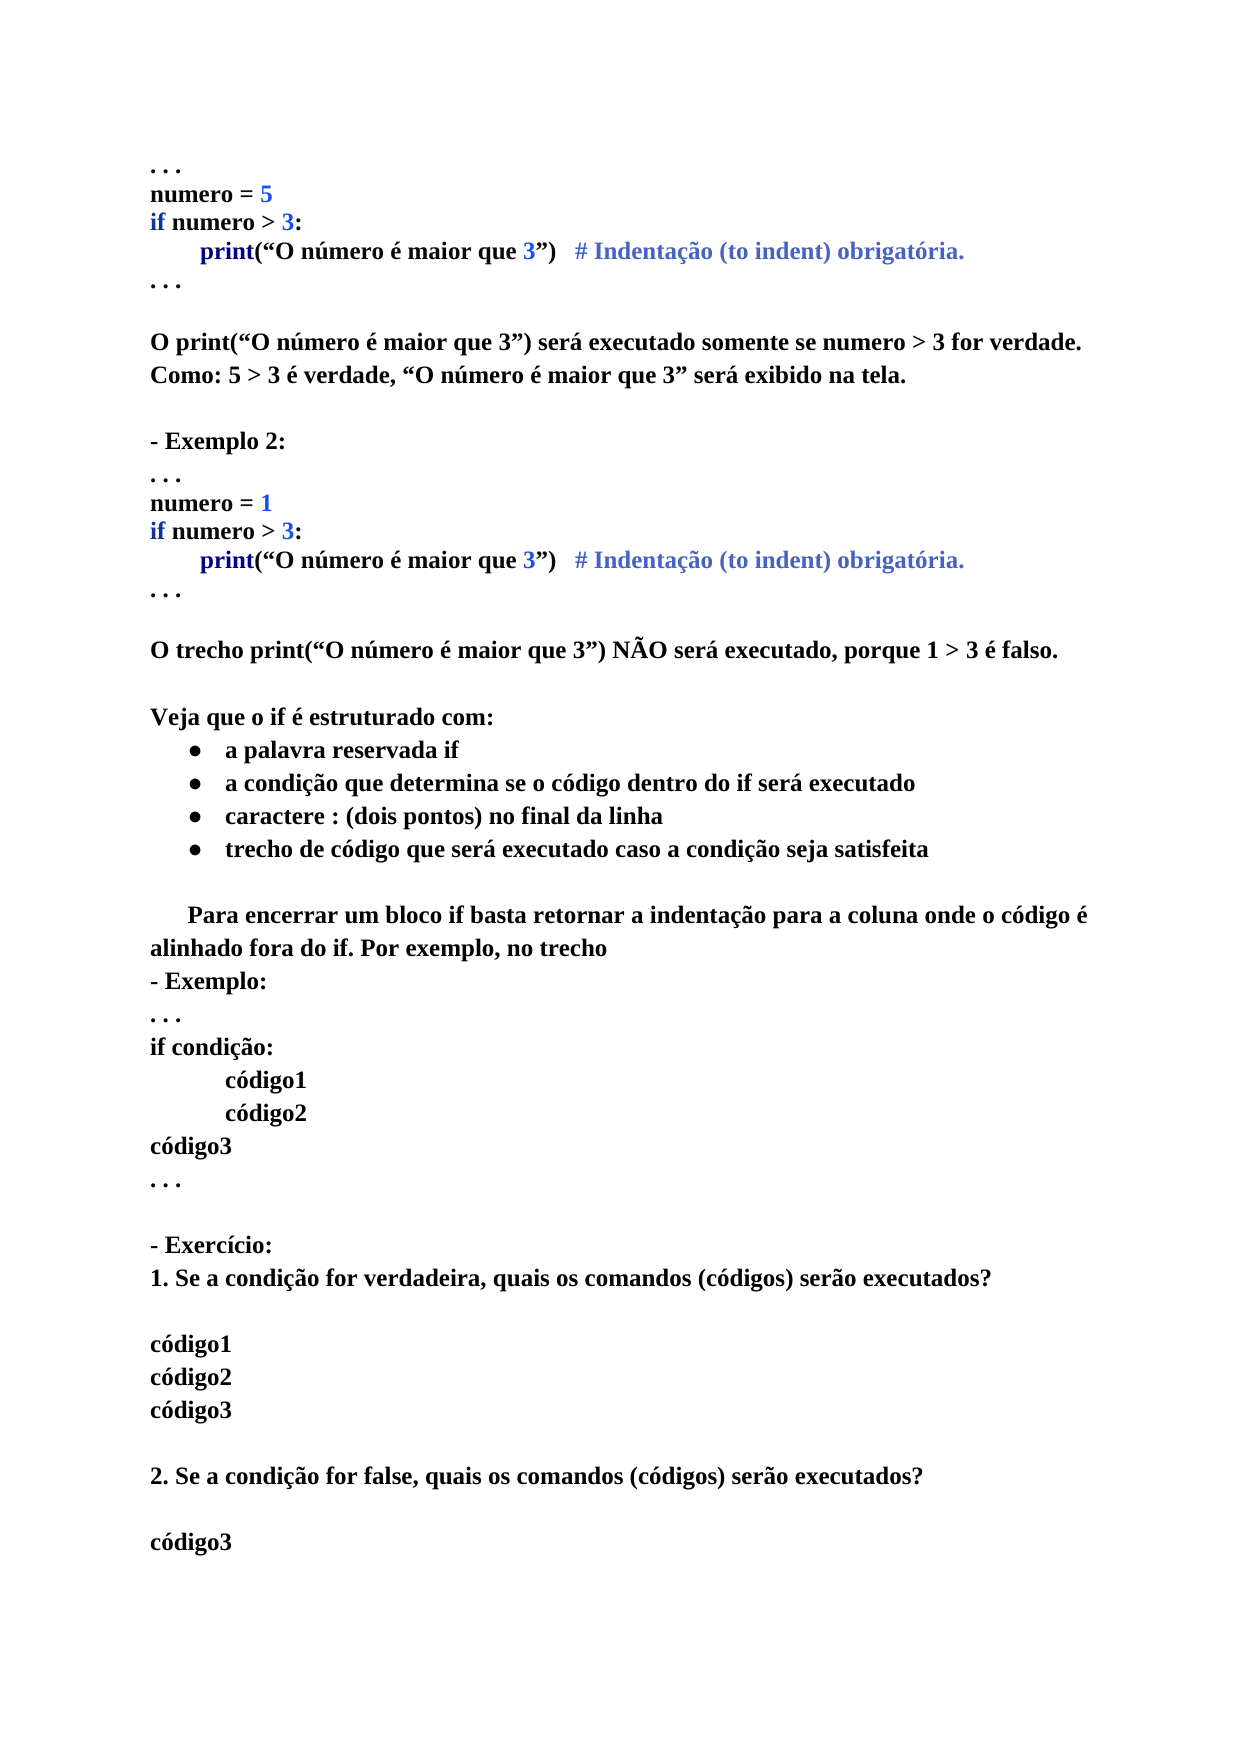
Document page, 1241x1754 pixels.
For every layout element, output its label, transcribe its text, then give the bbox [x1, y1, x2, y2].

text O trecho print(“O número é maior que 3”) NÃO será executado, porque 1 > 3 é falso. [150, 636, 1090, 664]
text Veja que o if é estruturado com: [150, 702, 1090, 730]
text código1 [150, 1329, 1090, 1358]
text 1. Se a condição for verdadeira, quais os comandos (códigos) serão executados? [150, 1263, 1090, 1292]
text - Exemplo 2: [150, 426, 1090, 454]
text - Exemplo: [150, 966, 1090, 994]
text código2 [150, 1362, 1090, 1391]
text Como: 5 > 3 é verdade, “O número é maior que 3” será exibido na tela. [150, 360, 1090, 388]
text . . . [150, 574, 1090, 603]
text . . . numero = 1 if numero > 3: print(“O número é maior que 3”) # Indentação (to indent) obrigatória. [150, 459, 1090, 574]
text O print(“O número é maior que 3”) será executado somente se numero > 3 for verdade. [150, 327, 1090, 356]
text código3 [150, 1395, 1090, 1424]
text Para encerrar um bloco if basta retornar a indentação para a coluna onde o código é alinhado fora do if. Por exemplo, no trecho [150, 900, 1090, 962]
list caractere : (dois pontos) no final da linha [187, 801, 1090, 829]
text if condição: [150, 1032, 1090, 1061]
text código3 [150, 1131, 1090, 1160]
text código2 [150, 1098, 1090, 1127]
list a condição que determina se o código dentro do if será executado [187, 768, 1090, 796]
text . . . [150, 1164, 1090, 1193]
text . . . numero = 5 if numero > 3: print(“O número é maior que 3”) # Indentação (to indent) obrigatória. . . . [150, 150, 1090, 294]
text código1 [150, 1065, 1090, 1094]
text 2. Se a condição for false, quais os comandos (códigos) serão executados? [150, 1461, 1090, 1490]
text - Exercício: [150, 1230, 1090, 1259]
list a palavra reservada if [187, 735, 1090, 763]
text . . . [150, 999, 1090, 1028]
text código3 [150, 1527, 1090, 1556]
list trecho de código que será executado caso a condição seja satisfeita [187, 834, 1090, 862]
